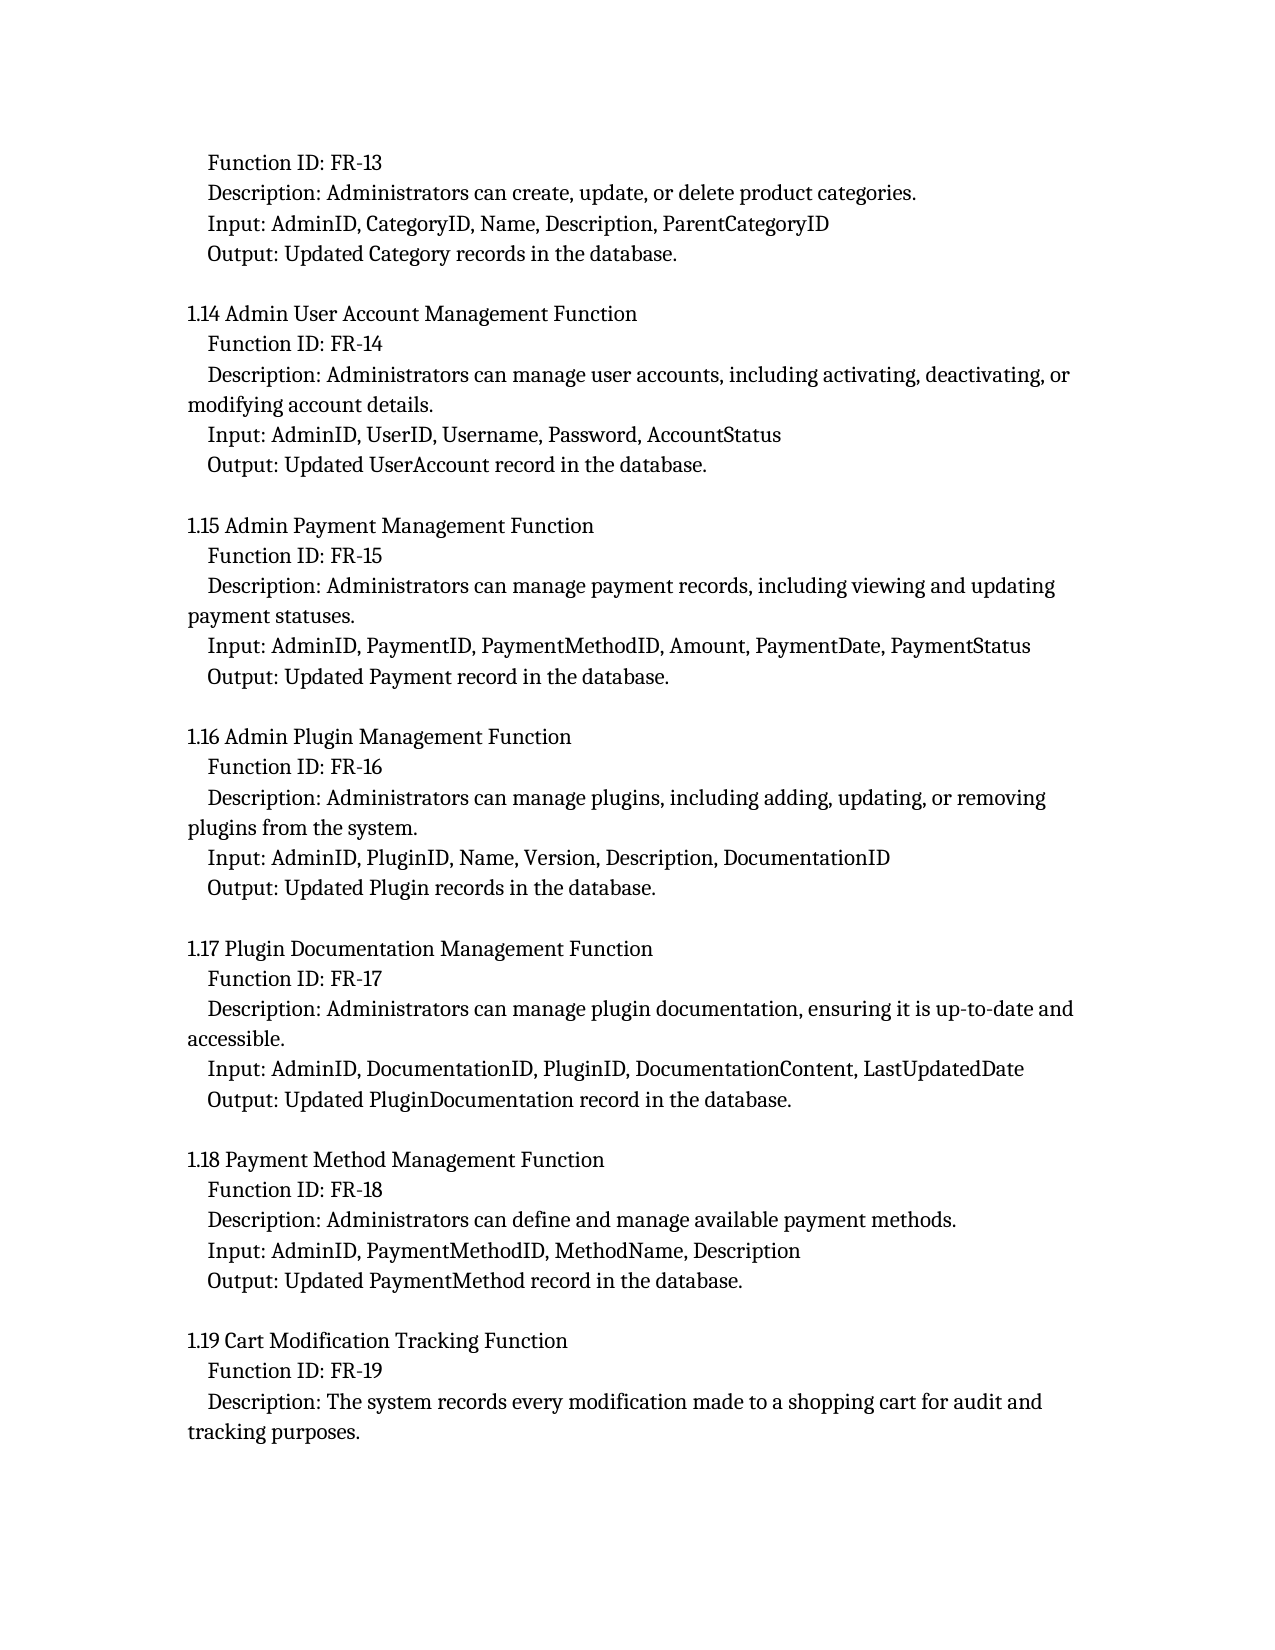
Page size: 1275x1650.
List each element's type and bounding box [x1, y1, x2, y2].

text [187, 150, 1087, 1445]
